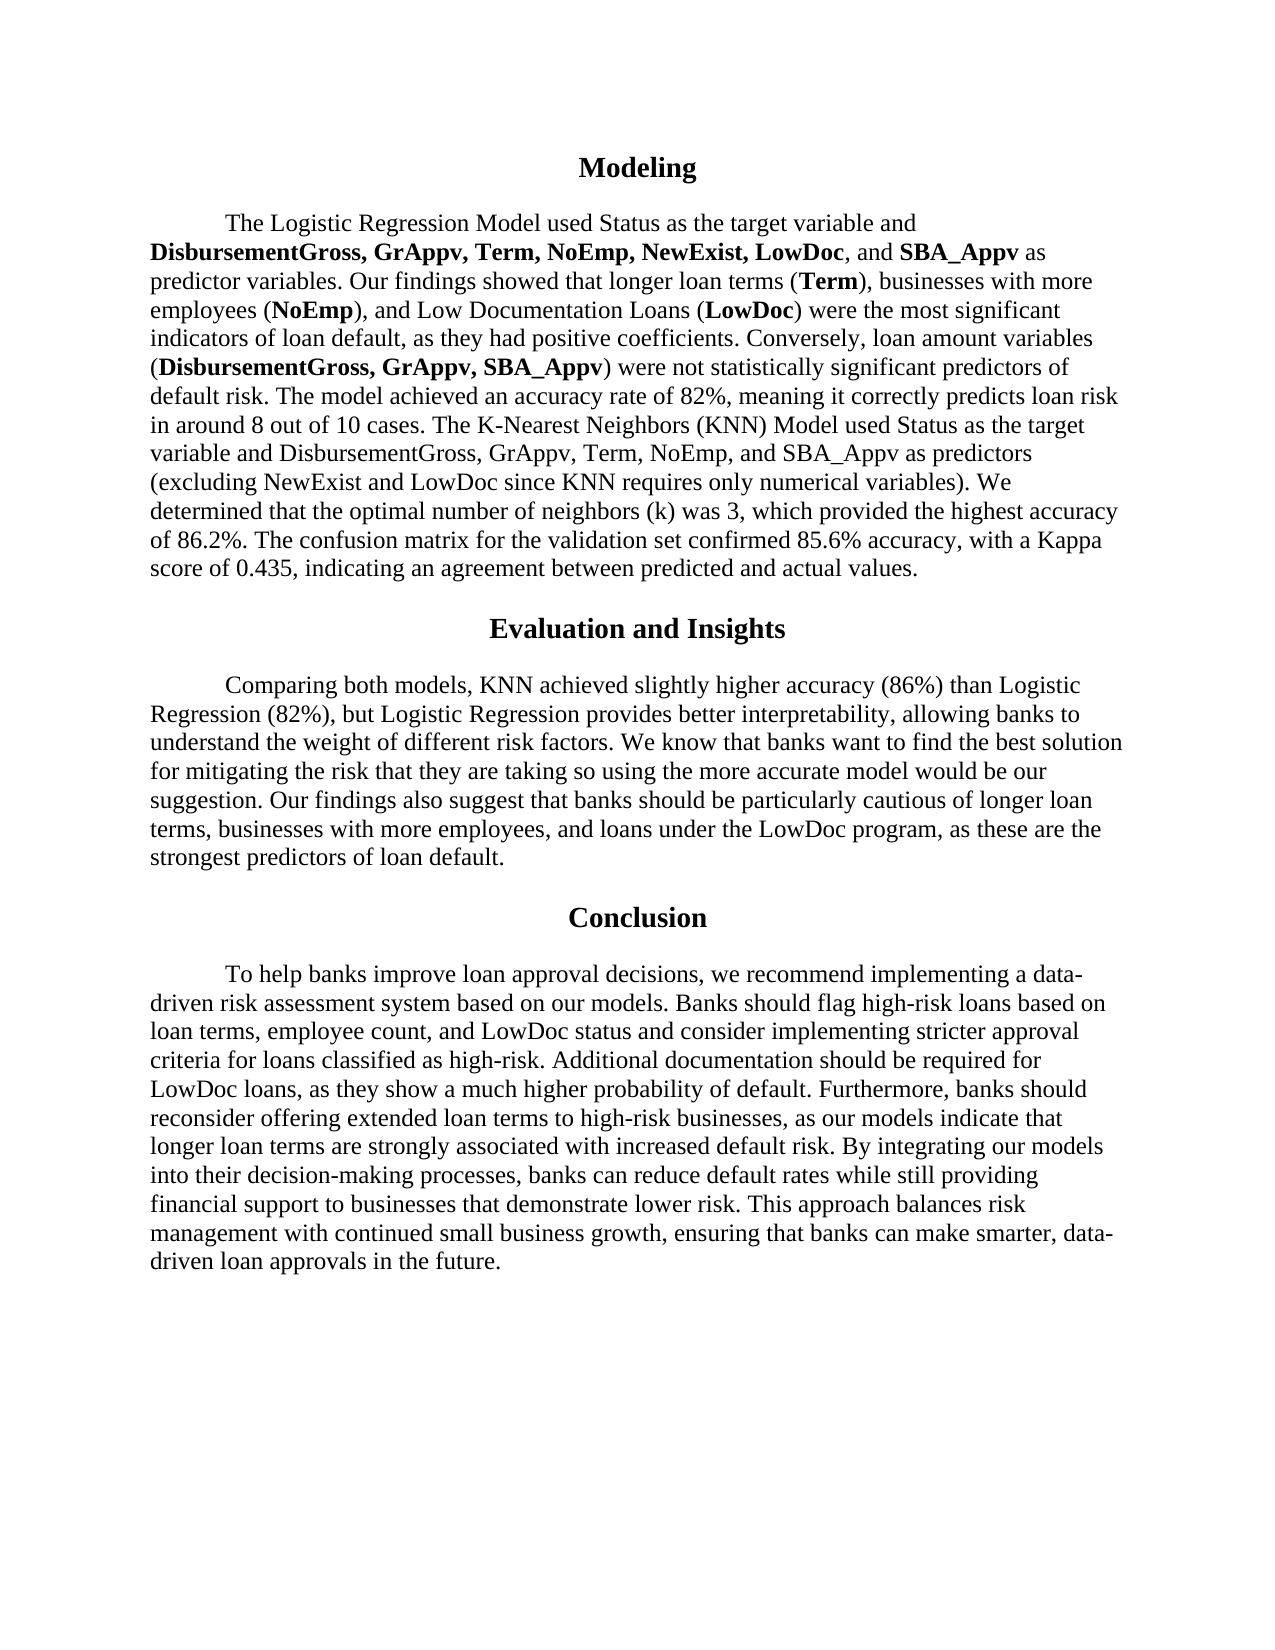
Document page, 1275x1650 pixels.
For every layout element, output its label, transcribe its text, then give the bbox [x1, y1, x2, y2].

subtitle Conclusion [150, 900, 1125, 934]
subtitle Modeling [150, 150, 1125, 183]
text Comparing both models, KNN achieved slightly higher accuracy (86%) than Logistic Regression (82%), but Logistic Regression provides better interpretability, allowing banks to understand the weight of different risk factors. We know that banks want to find the best solution for mitigating the risk that they are taking so using the more accurate model would be our suggestion. Our findings also suggest that banks should be particularly cautious of longer loan terms, businesses with more employees, and loans under the LowDoc program, as these are the strongest predictors of loan default. [150, 670, 1125, 871]
text To help banks improve loan approval decisions, we recommend implementing a data-driven risk assessment system based on our models. Banks should flag high-risk loans based on loan terms, employee count, and LowDoc status and consider implementing stricter approval criteria for loans classified as high-risk. Additional documentation should be required for LowDoc loans, as they show a much higher probability of default. Furthermore, banks should reconsider offering extended loan terms to high-risk businesses, as our models indicate that longer loan terms are strongly associated with increased default risk. By integrating our models into their decision-making processes, banks can reduce default rates while still providing financial support to businesses that demonstrate lower risk. This approach balances risk management with continued small business growth, ensuring that banks can make smarter, data-driven loan approvals in the future. [150, 959, 1125, 1275]
subtitle Evaluation and Insights [150, 611, 1125, 645]
text The Logistic Regression Model used Status as the target variable and DisbursementGross, GrAppv, Term, NoEmp, NewExist, LowDoc, and SBA_Appv as predictor variables. Our findings showed that longer loan terms (Term), businesses with more employees (NoEmp), and Low Documentation Loans (LowDoc) were the most significant indicators of loan default, as they had positive coefficients. Conversely, loan amount variables (DisbursementGross, GrAppv, SBA_Appv) were not statistically significant predictors of default risk. The model achieved an accuracy rate of 82%, meaning it correctly predicts loan risk in around 8 out of 10 cases. The K-Nearest Neighbors (KNN) Model used Status as the target variable and DisbursementGross, GrAppv, Term, NoEmp, and SBA_Appv as predictors (excluding NewExist and LowDoc since KNN requires only numerical variables). We determined that the optimal number of neighbors (k) was 3, which provided the highest accuracy of 86.2%. The confusion matrix for the validation set confirmed 85.6% accuracy, with a Kappa score of 0.435, indicating an agreement between predicted and actual values. [150, 208, 1125, 582]
